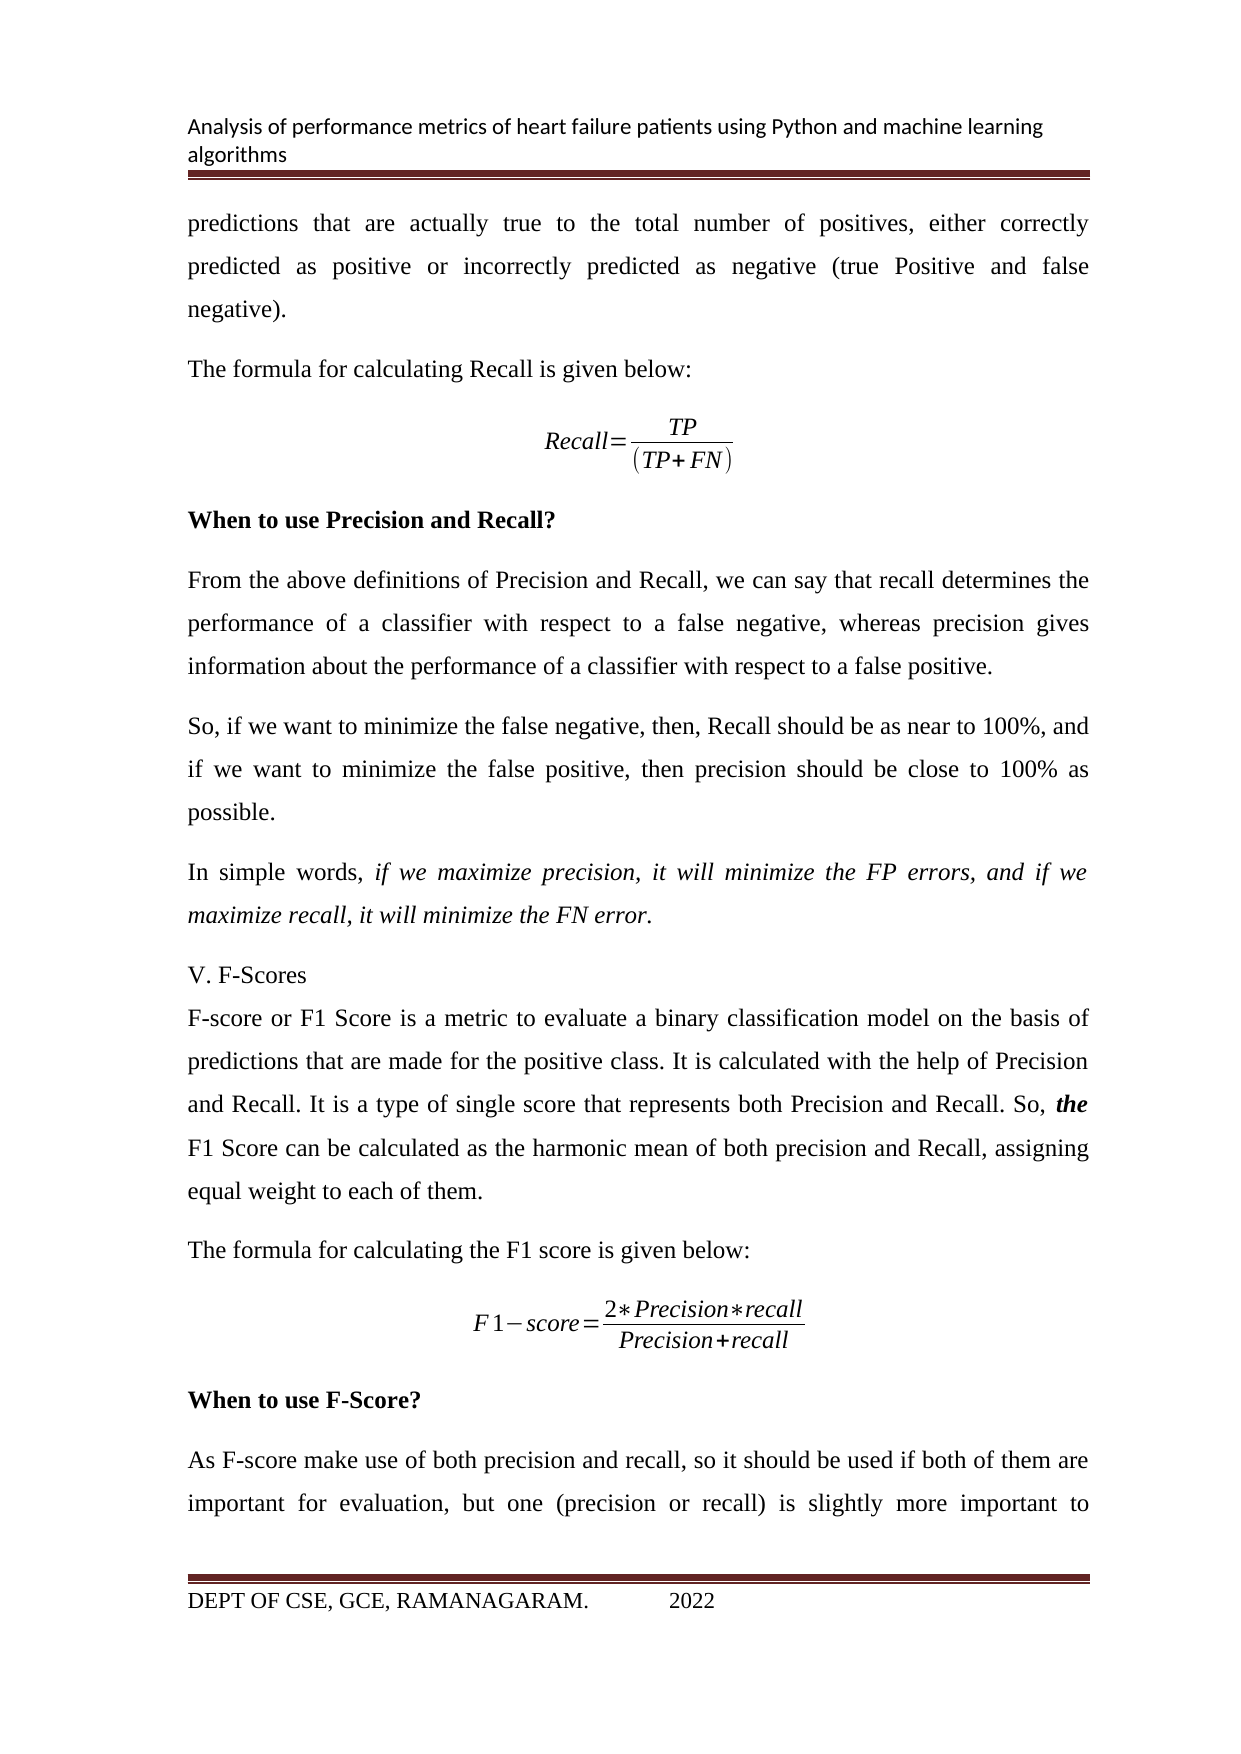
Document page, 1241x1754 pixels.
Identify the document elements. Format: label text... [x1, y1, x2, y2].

text When to use Precision and Recall? [187, 505, 1090, 534]
text From the above definitions of Precision and Recall, we can say that recall determines the performance of a classifier with respect to a false negative, whereas precision gives information about the performance of a classifier with respect to a false positive. [187, 565, 1090, 680]
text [187, 208, 1090, 323]
subtitle V. F-Scores [187, 960, 1090, 989]
text So, if we want to minimize the false negative, then, Recall should be as near to 100%, and if we want to minimize the false positive, then precision should be close to 100% as possible. [187, 711, 1090, 826]
text The formula for calculating the F1 score is given below: [187, 1236, 1090, 1264]
text The formula for calculating Recall is given below: [187, 354, 1090, 382]
text When to use F-Score? [187, 1385, 1090, 1414]
text F-score or F1 Score is a metric to evaluate a binary classification model on the basis of predictions that are made for the positive class. It is calculated with the help of Precision and Recall. It is a type of single score that represents both Precision and Recall. So, the F1 Score can be calculated as the harmonic mean of both precision and Recall, assigning equal weight to each of them. [187, 1003, 1090, 1204]
text In simple words, if we maximize precision, it will minimize the FP errors, and if we maximize recall, it will minimize the FN error. [187, 857, 1090, 929]
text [187, 1445, 1090, 1517]
